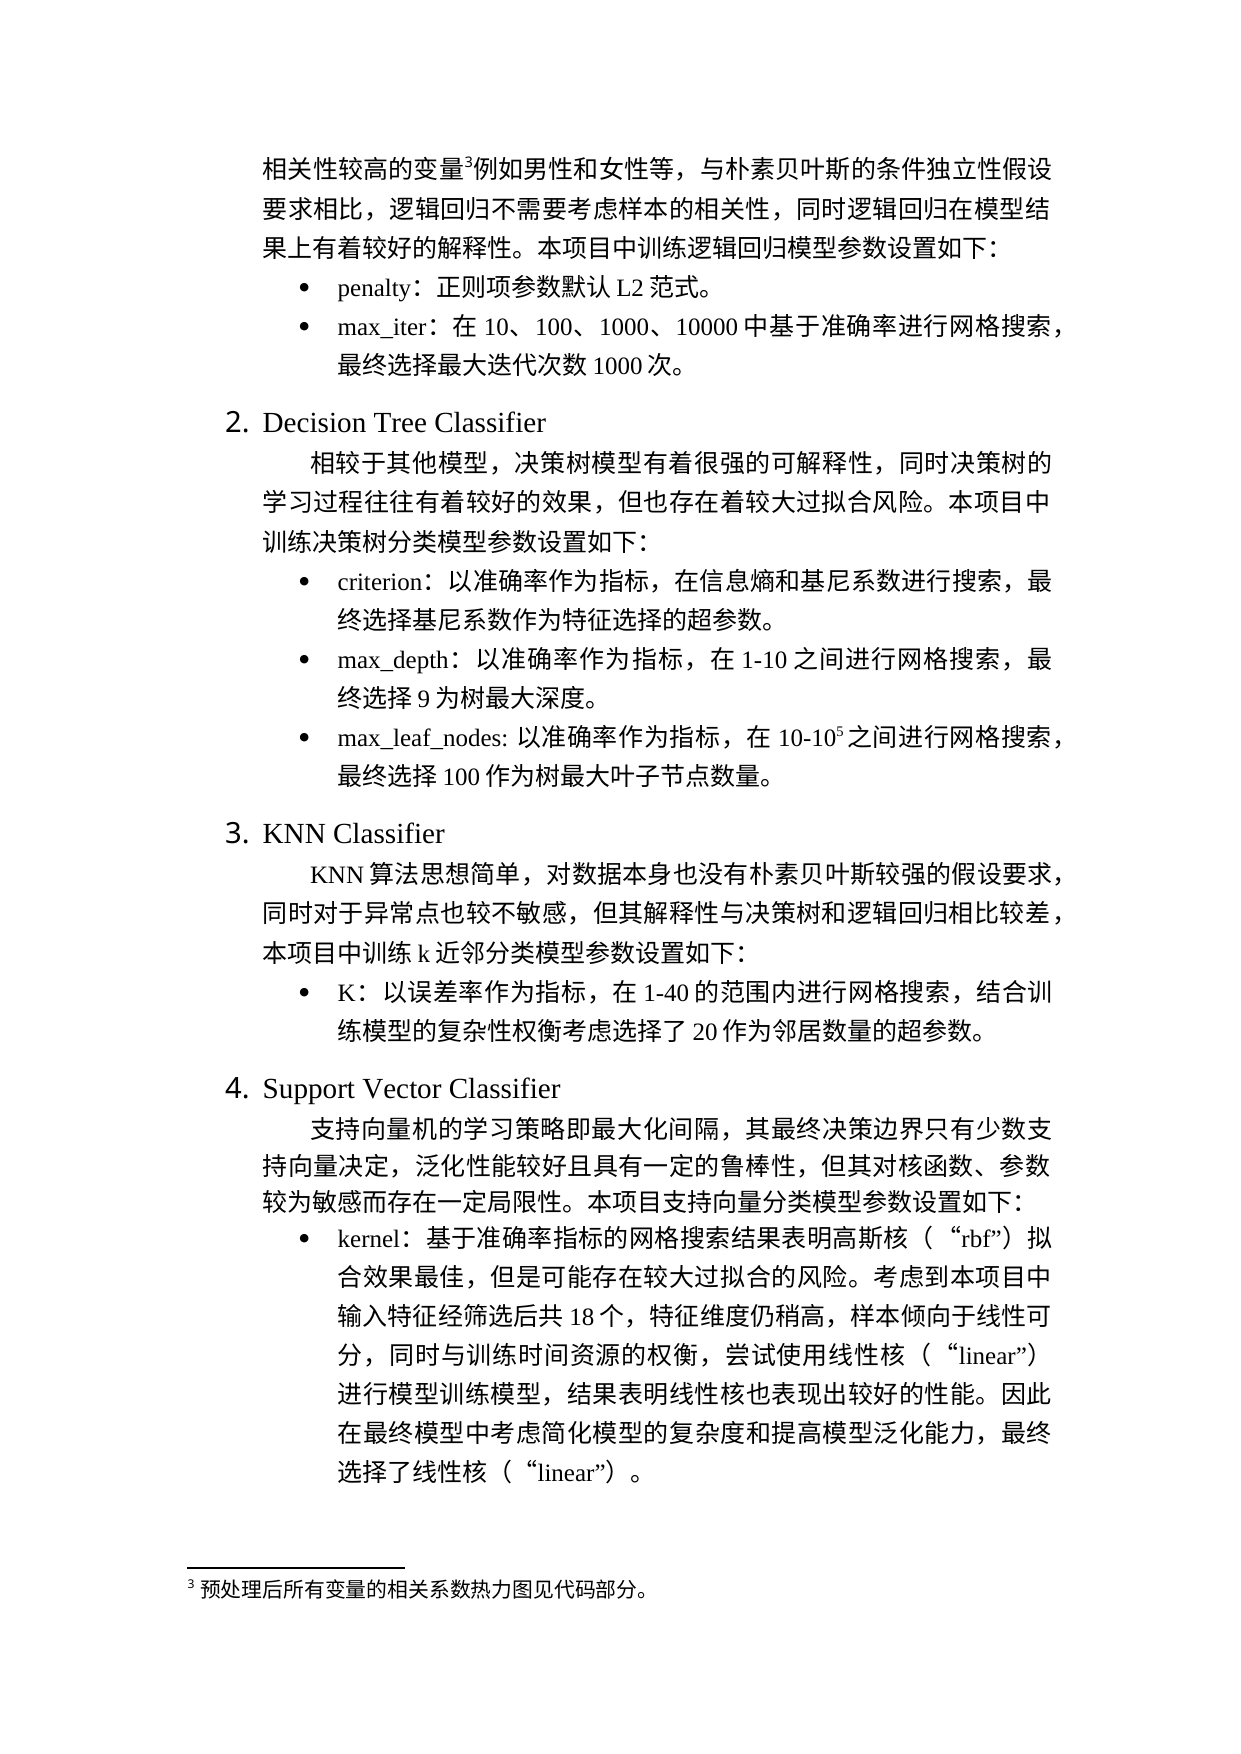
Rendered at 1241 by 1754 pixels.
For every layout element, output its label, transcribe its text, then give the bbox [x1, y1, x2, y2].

list criterion：以准确率作为指标，在信息熵和基尼系数进行搜索，最终选择基尼系数作为特征选择的超参数。 [300, 561, 1053, 636]
list K：以误差率作为指标，在1-40的范围内进行网格搜索，结合训练模型的复杂性权衡考虑选择了20作为邻居数量的超参数。 [300, 972, 1053, 1047]
list KNN算法思想简单，对数据本身也没有朴素贝叶斯较强的假设要求，同时对于异常点也较不敏感，但其解释性与决策树和逻辑回归相比较差，本项目中训练k近邻分类模型参数设置如下： [262, 855, 1053, 969]
list 支持向量机的学习策略即最大化间隔，其最终决策边界只有少数支持向量决定，泛化性能较好且具有一定的鲁棒性，但其对核函数、参数较为敏感而存在一定局限性。本项目支持向量分类模型参数设置如下： [262, 1110, 1053, 1218]
list kernel：基于准确率指标的网格搜索结果表明高斯核（“rbf”）拟合效果最佳，但是可能存在较大过拟合的风险。考虑到本项目中输入特征经筛选后共18个，特征维度仍稍高，样本倾向于线性可分，同时与训练时间资源的权衡，尝试使用线性核（“linear”）进行模型训练模型，结果表明线性核也表现出较好的性能。因此在最终模型中考虑简化模型的复杂度和提高模型泛化能力，最终选择了线性核（“linear”）。 [300, 1218, 1053, 1489]
list 相较于其他模型，决策树模型有着很强的可解释性，同时决策树的学习过程往往有着较好的效果，但也存在着较大过拟合风险。本项目中训练决策树分类模型参数设置如下： [262, 444, 1053, 558]
subtitle Support Vector Classifier [225, 1067, 1053, 1107]
list penalty：正则项参数默认L2范式。 [300, 267, 1053, 303]
subtitle KNN Classifier [225, 812, 1053, 852]
list max_leaf_nodes: 以准确率作为指标，在10-105之间进行网格搜索，最终选择100作为树最大叶子节点数量。 [300, 717, 1053, 793]
list max_depth：以准确率作为指标，在1-10之间进行网格搜索，最终选择9为树最大深度。 [300, 639, 1053, 714]
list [262, 150, 1053, 264]
subtitle Decision Tree Classifier [225, 401, 1053, 441]
list max_iter：在10、100、1000、10000中基于准确率进行网格搜索，最终选择最大迭代次数1000次。 [300, 306, 1053, 382]
